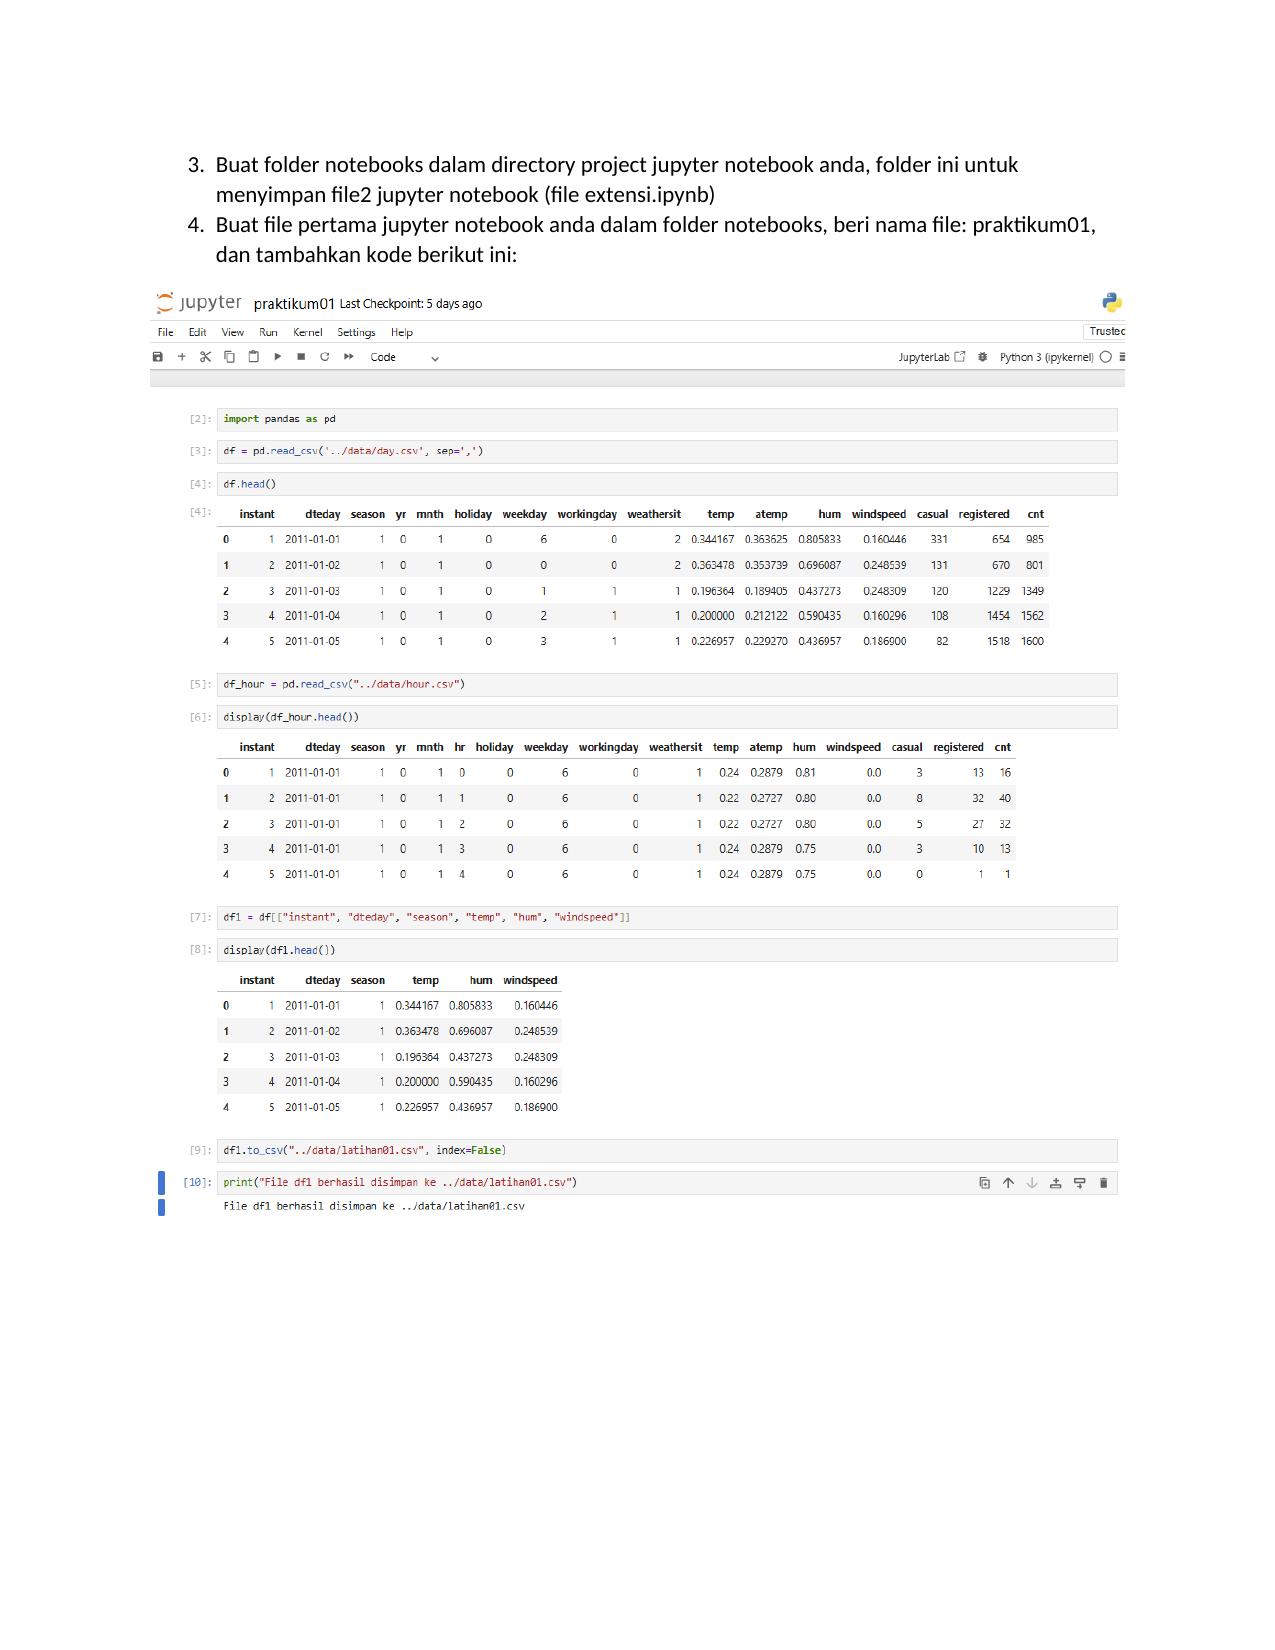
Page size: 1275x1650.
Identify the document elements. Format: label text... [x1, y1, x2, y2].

list Buat folder notebooks dalam directory project jupyter notebook anda, folder ini untuk menyimpan file2 jupyter notebook (file extensi.ipynb) [187, 150, 1125, 208]
list Buat file pertama jupyter notebook anda dalam folder notebooks, beri nama file: praktikum01, dan tambahkan kode berikut ini: [187, 210, 1125, 269]
picture [150, 287, 1125, 1232]
